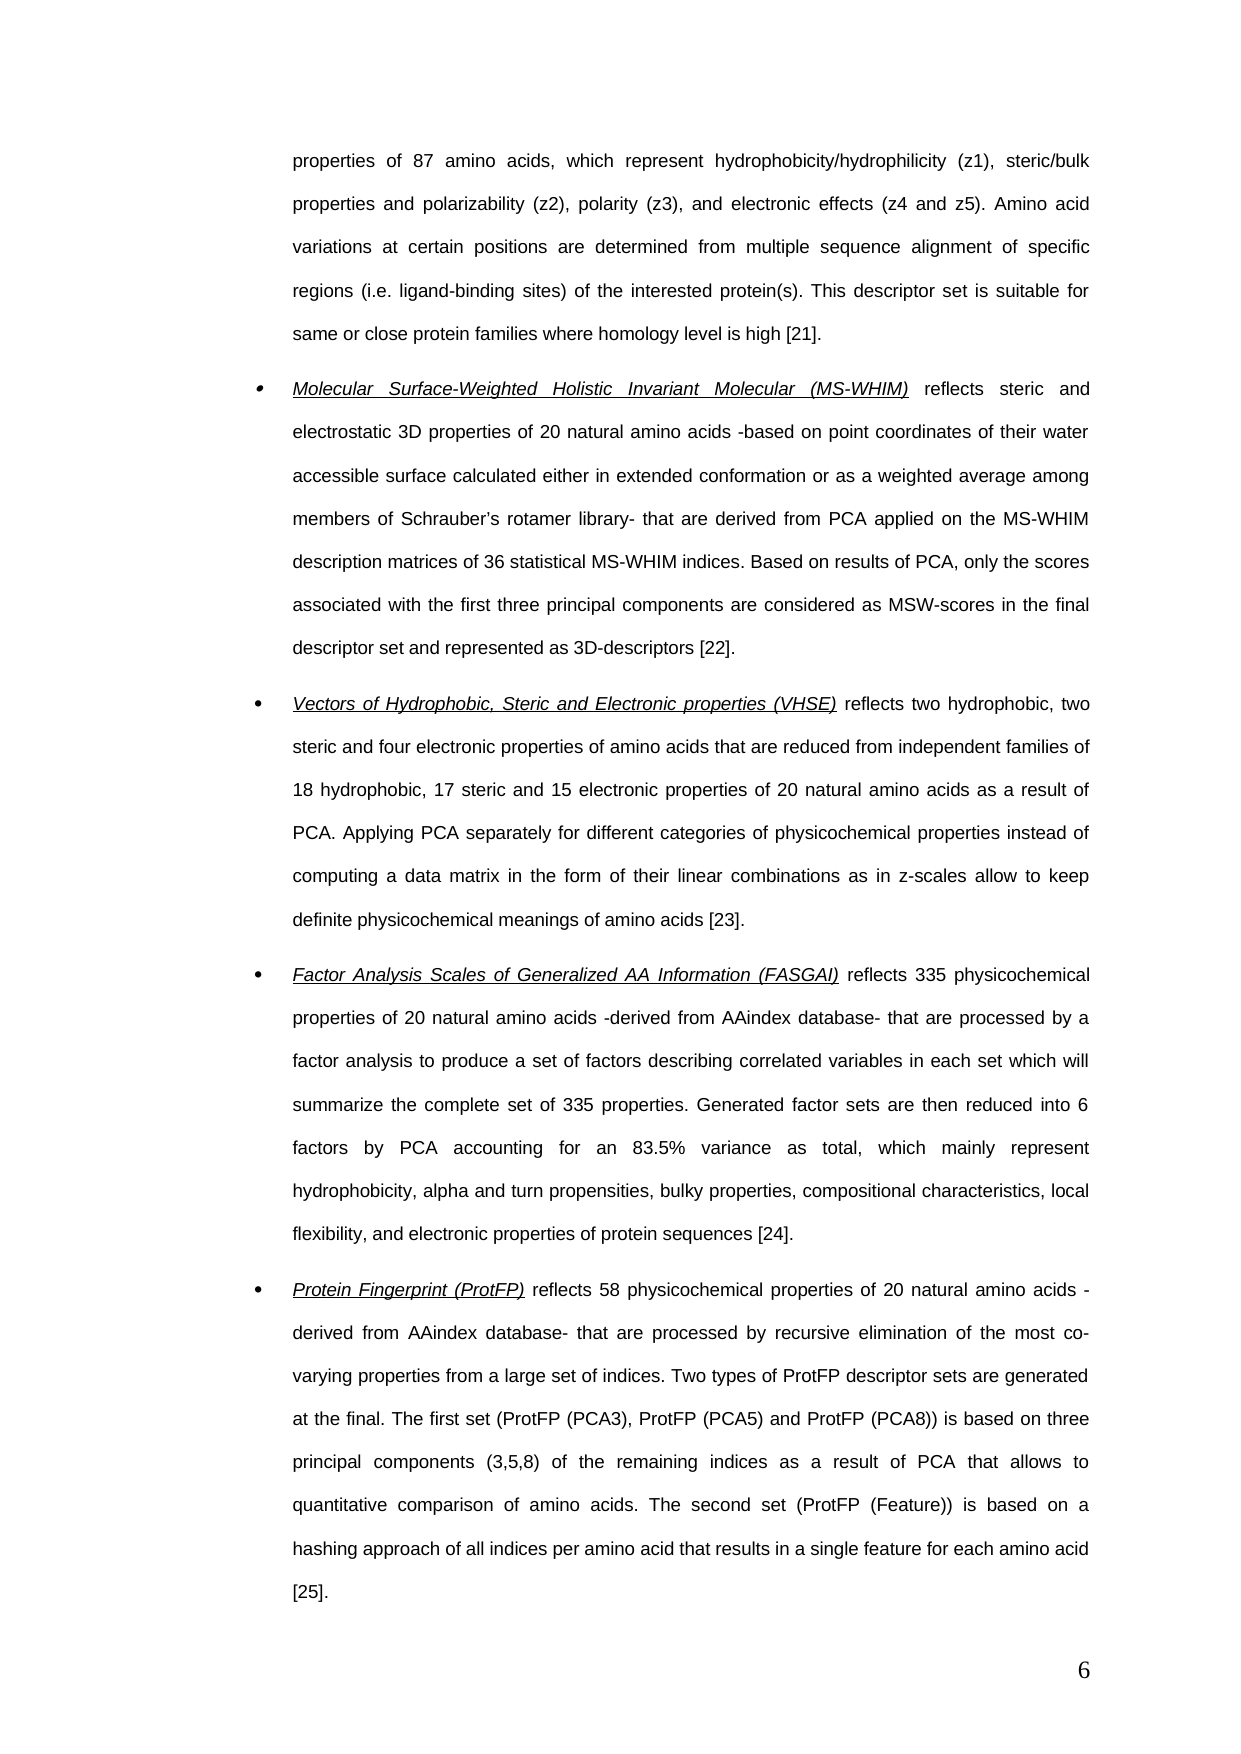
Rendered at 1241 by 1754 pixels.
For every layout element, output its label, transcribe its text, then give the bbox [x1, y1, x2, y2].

list Molecular Surface-Weighted Holistic Invariant Molecular (MS-WHIM) reflects steric and electrostatic 3D properties of 20 natural amino acids -based on point coordinates of their water accessible surface calculated either in extended conformation or as a weighted average among members of Schrauber’s rotamer library- that are derived from PCA applied on the MS-WHIM description matrices of 36 statistical MS-WHIM indices. Based on results of PCA, only the scores associated with the first three principal components are considered as MSW-scores in the final descriptor set and represented as 3D-descriptors [22]. [255, 378, 1090, 658]
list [255, 150, 1090, 344]
list Factor Analysis Scales of Generalized AA Information (FASGAI) reflects 335 physicochemical properties of 20 natural amino acids -derived from AAindex database- that are processed by a factor analysis to produce a set of factors describing correlated variables in each set which will summarize the complete set of 335 properties. Generated factor sets are then reduced into 6 factors by PCA accounting for an 83.5% variance as total, which mainly represent hydrophobicity, alpha and turn propensities, bulky properties, compositional characteristics, local flexibility, and electronic properties of protein sequences [24]. [255, 964, 1090, 1244]
list Protein Fingerprint (ProtFP) reflects 58 physicochemical properties of 20 natural amino acids -derived from AAindex database- that are processed by recursive elimination of the most co-varying properties from a large set of indices. Two types of ProtFP descriptor sets are generated at the final. The first set (ProtFP (PCA3), ProtFP (PCA5) and ProtFP (PCA8)) is based on three principal components (3,5,8) of the remaining indices as a result of PCA that allows to quantitative comparison of amino acids. The second set (ProtFP (Feature)) is based on a hashing approach of all indices per amino acid that results in a single feature for each amino acid [25]. [255, 1278, 1090, 1602]
list Vectors of Hydrophobic, Steric and Electronic properties (VHSE) reflects two hydrophobic, two steric and four electronic properties of amino acids that are reduced from independent families of 18 hydrophobic, 17 steric and 15 electronic properties of 20 natural amino acids as a result of PCA. Applying PCA separately for different categories of physicochemical properties instead of computing a data matrix in the form of their linear combinations as in z-scales allow to keep definite physicochemical meanings of amino acids [23]. [255, 693, 1090, 930]
